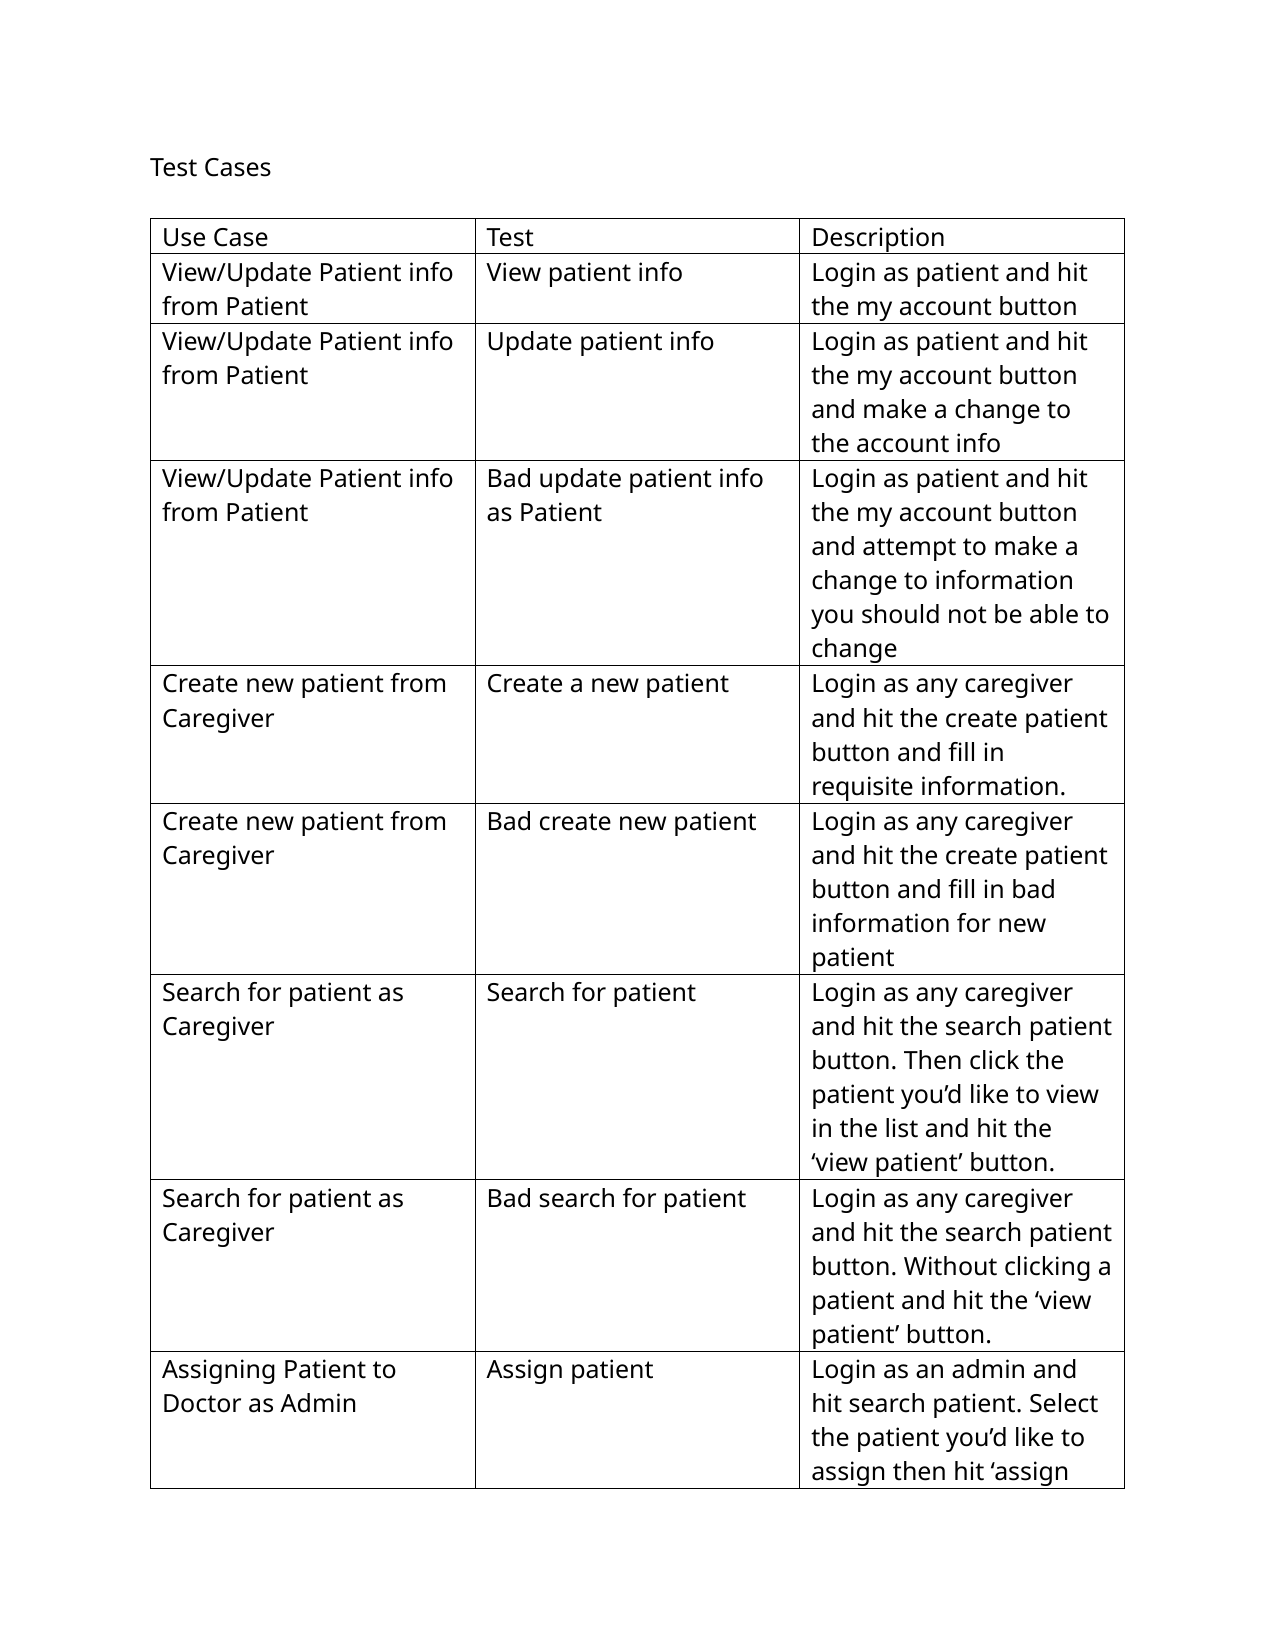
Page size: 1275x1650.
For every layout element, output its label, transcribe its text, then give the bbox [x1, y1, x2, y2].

table_cell Bad create new patient [476, 804, 799, 974]
table_cell Search for patient as Caregiver [151, 975, 475, 1179]
table_cell Create new patient from Caregiver [151, 666, 475, 802]
table_cell Login as patient and hit the my account button and attempt to make a change to information you should not be able to change [800, 461, 1124, 665]
table_cell Login as any caregiver and hit the search patient button. Then click the patient you’d like to view in the list and hit the ‘view patient’ button. [800, 975, 1124, 1179]
table_header Use Case [151, 219, 475, 253]
table_header Description [800, 219, 1124, 253]
table_cell Login as any caregiver and hit the search patient button. Without clicking a patient and hit the ‘view patient’ button. [800, 1180, 1124, 1351]
table_cell View/Update Patient info from Patient [151, 324, 475, 460]
table_cell Login as patient and hit the my account button [800, 254, 1124, 322]
table_cell Assign patient [476, 1352, 799, 1488]
table_cell View/Update Patient info from Patient [151, 254, 475, 322]
table_cell View patient info [476, 254, 799, 322]
text Test Cases [150, 150, 1125, 184]
table_header Test [476, 219, 799, 253]
table_cell Create new patient from Caregiver [151, 804, 475, 974]
table_cell Create a new patient [476, 666, 799, 802]
table_cell Bad update patient info as Patient [476, 461, 799, 665]
table_cell Bad search for patient [476, 1180, 799, 1351]
table_cell Search for patient [476, 975, 799, 1179]
table_cell Assigning Patient to Doctor as Admin [151, 1352, 475, 1488]
table_cell Login as any caregiver and hit the create patient button and fill in bad information for new patient [800, 804, 1124, 974]
table_cell Update patient info [476, 324, 799, 460]
table_cell Login as any caregiver and hit the create patient button and fill in requisite information. [800, 666, 1124, 802]
table_cell Search for patient as Caregiver [151, 1180, 475, 1351]
table_cell Login as patient and hit the my account button and make a change to the account info [800, 324, 1124, 460]
table_cell View/Update Patient info from Patient [151, 461, 475, 665]
